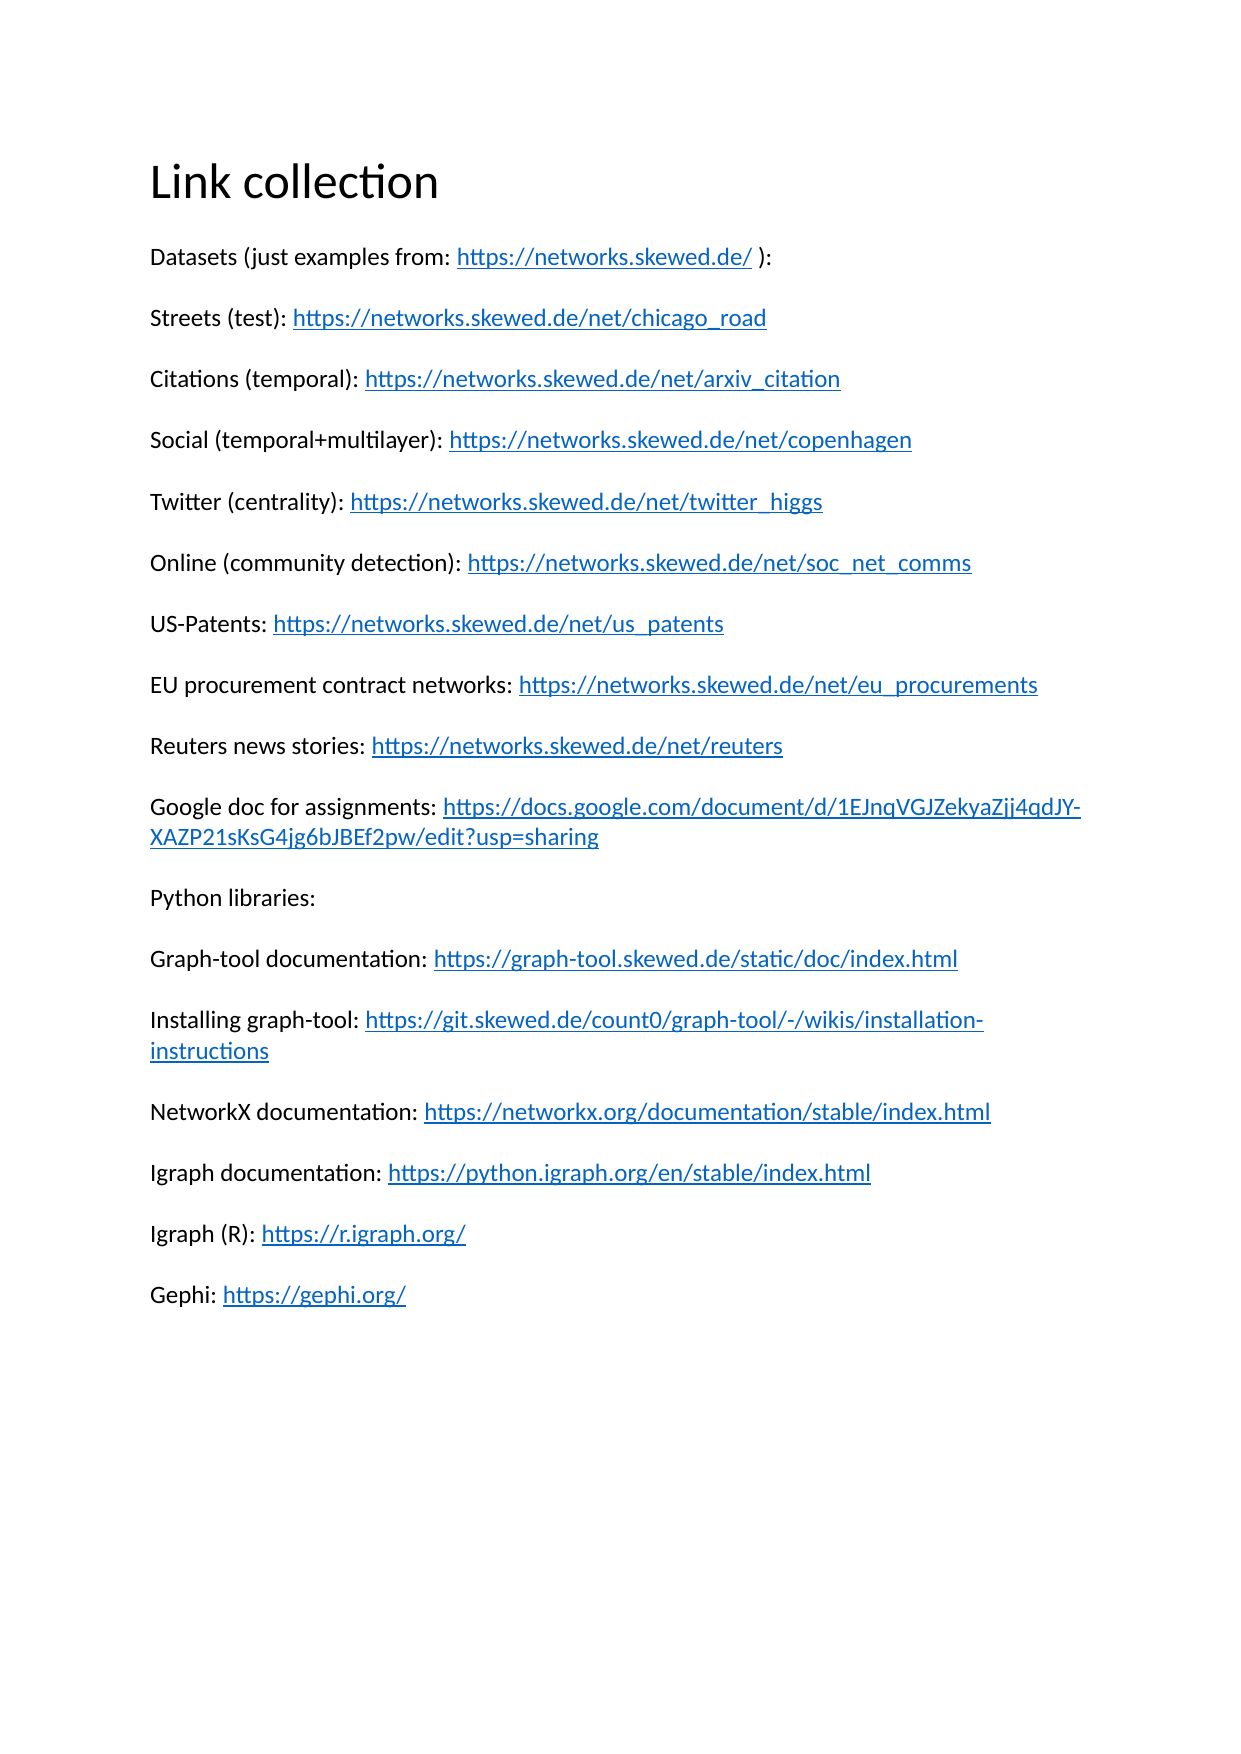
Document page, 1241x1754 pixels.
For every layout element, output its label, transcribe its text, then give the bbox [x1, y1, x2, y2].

text Link collection Datasets (just examples from: https://networks.skewed.de/ ): [150, 150, 1090, 272]
text EU procurement contract networks: https://networks.skewed.de/net/eu_procurements [150, 669, 1090, 699]
text Google doc for assignments: https://docs.google.com/document/d/1EJnqVGJZekyaZjj4qdJY-XAZP21sKsG4jg6bJBEf2pw/edit?usp=sharing [150, 791, 1090, 852]
text Igraph documentation: https://python.igraph.org/en/stable/index.html [150, 1157, 1090, 1188]
text Igraph (R): https://r.igraph.org/ [150, 1218, 1090, 1249]
text Streets (test): https://networks.skewed.de/net/chicago_road [150, 303, 1090, 333]
text Installing graph-tool: https://git.skewed.de/count0/graph-tool/-/wikis/installation-instructions [150, 1004, 1090, 1066]
text Social (temporal+multilayer): https://networks.skewed.de/net/copenhagen Twitter (centrality): https://networks.skewed.de/net/twitter_higgs [150, 425, 1090, 516]
text Python libraries: [150, 882, 1090, 913]
text Reuters news stories: https://networks.skewed.de/net/reuters [150, 730, 1090, 760]
text NetworkX documentation: https://networkx.org/documentation/stable/index.html [150, 1096, 1090, 1127]
text Gephi: https://gephi.org/ [150, 1279, 1090, 1310]
text US-Patents: https://networks.skewed.de/net/us_patents [150, 608, 1090, 638]
text Graph-tool documentation: https://graph-tool.skewed.de/static/doc/index.html [150, 943, 1090, 974]
text Citations (temporal): https://networks.skewed.de/net/arxiv_citation [150, 364, 1090, 394]
text Online (community detection): https://networks.skewed.de/net/soc_net_comms [150, 547, 1090, 577]
